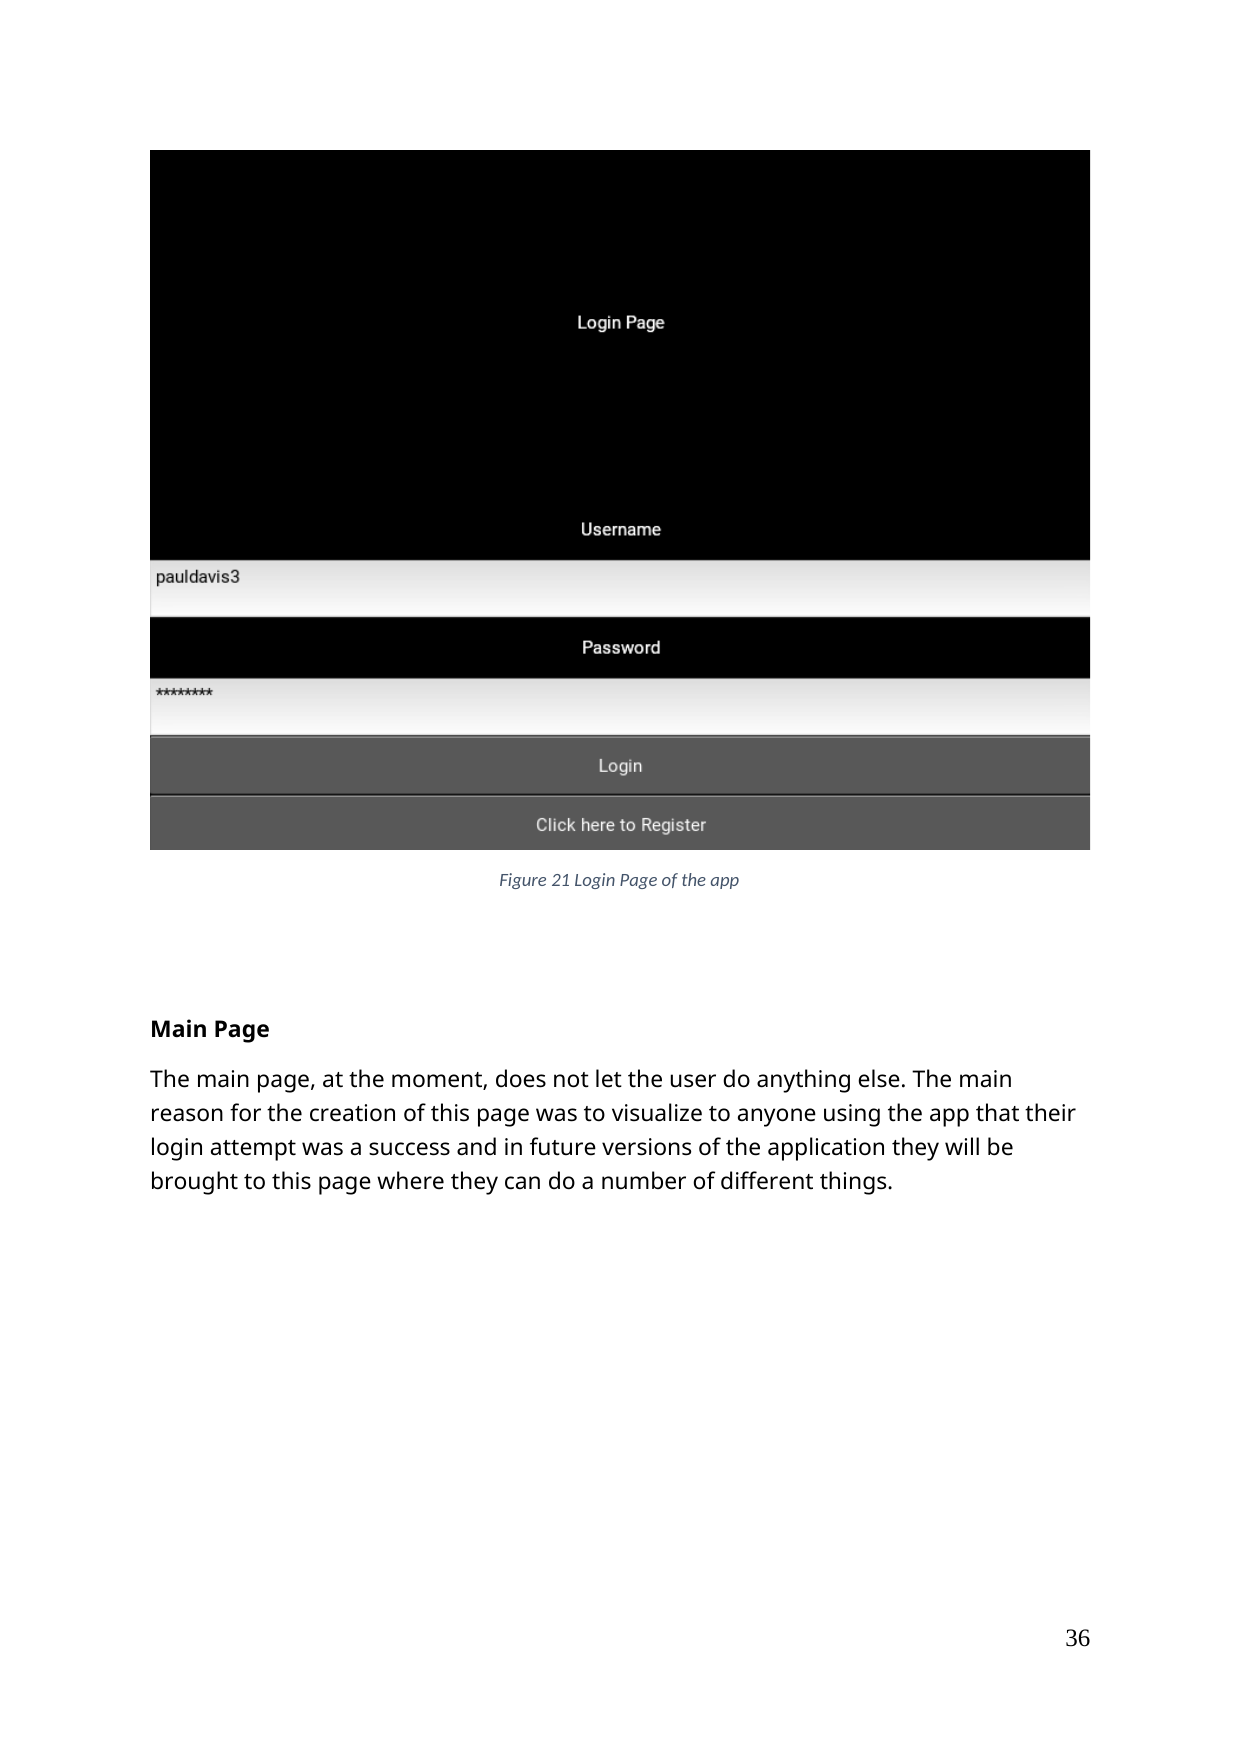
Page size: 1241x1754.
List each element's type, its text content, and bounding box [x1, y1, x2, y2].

text The main page, at the moment, does not let the user do anything else. The main reason for the creation of this page was to visualize to anyone using the app that their login attempt was a success and in future versions of the application they will be brought to this page where they can do a number of different things. [150, 1063, 1090, 1196]
picture [150, 150, 1091, 850]
text Main Page [150, 1013, 1090, 1044]
